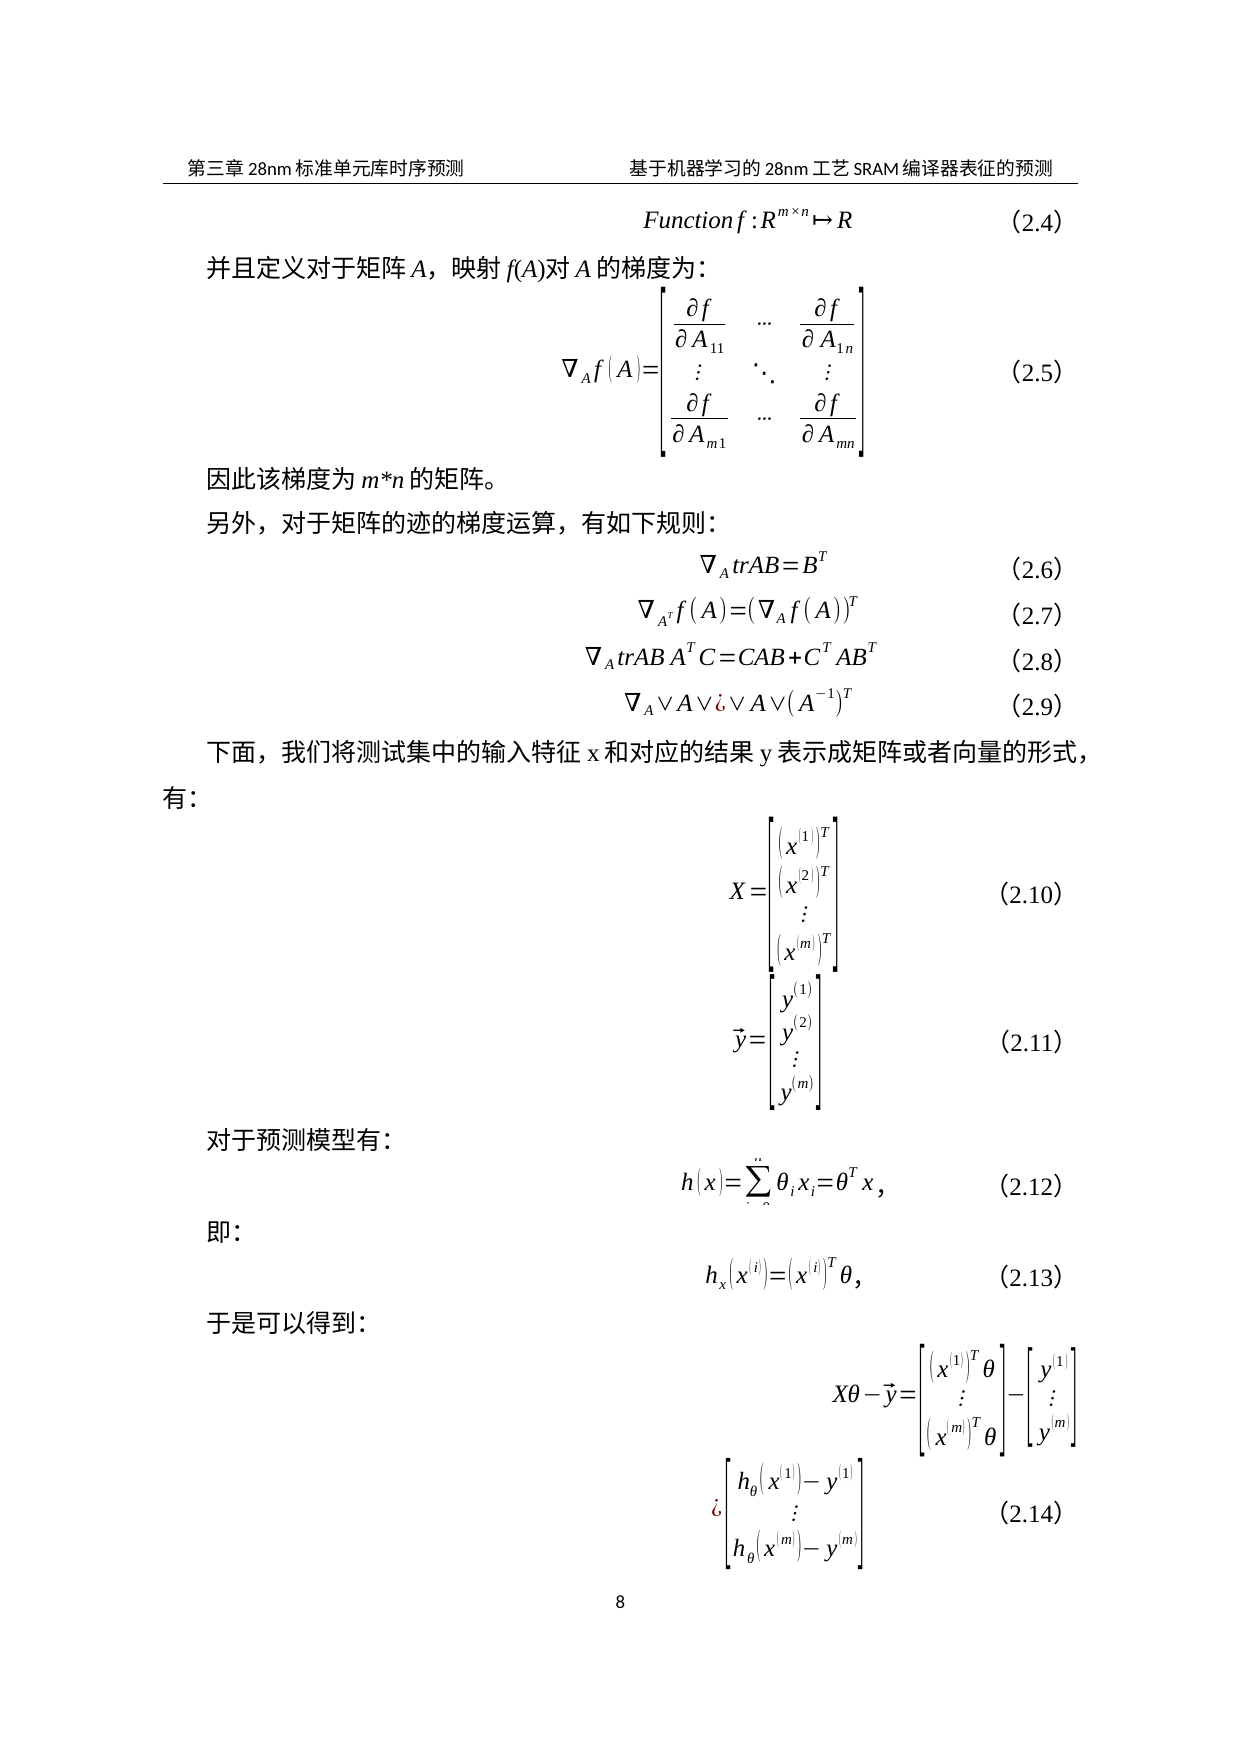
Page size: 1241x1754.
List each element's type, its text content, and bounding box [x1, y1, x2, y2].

text ， （2.12） [162, 1158, 1078, 1204]
text 于是可以得到： [162, 1296, 1078, 1342]
text （2.7） [162, 587, 1078, 633]
text 并且定义对于矩阵A，映射f(A)对A的梯度为： [162, 241, 1078, 287]
text 因此该梯度为m*n的矩阵。 [162, 459, 1078, 496]
text 下面，我们将测试集中的输入特征x和对应的结果y表示成矩阵或者向量的形式，有： [162, 725, 1078, 817]
text （2.14） [381, 1457, 1078, 1571]
text （2.4） [162, 195, 1078, 241]
text 另外，对于矩阵的迹的梯度运算，有如下规则： [162, 496, 1078, 542]
text （2.8） [162, 633, 1078, 679]
text ， （2.13） [162, 1250, 1078, 1296]
text （2.11） [162, 974, 1078, 1113]
text （2.6） [162, 542, 1078, 587]
text （2.10） [162, 817, 1078, 974]
text （2.9） [162, 679, 1078, 725]
text 对于预测模型有： [162, 1113, 1078, 1158]
text （2.5） [162, 287, 1078, 459]
text 即： [162, 1204, 1078, 1250]
